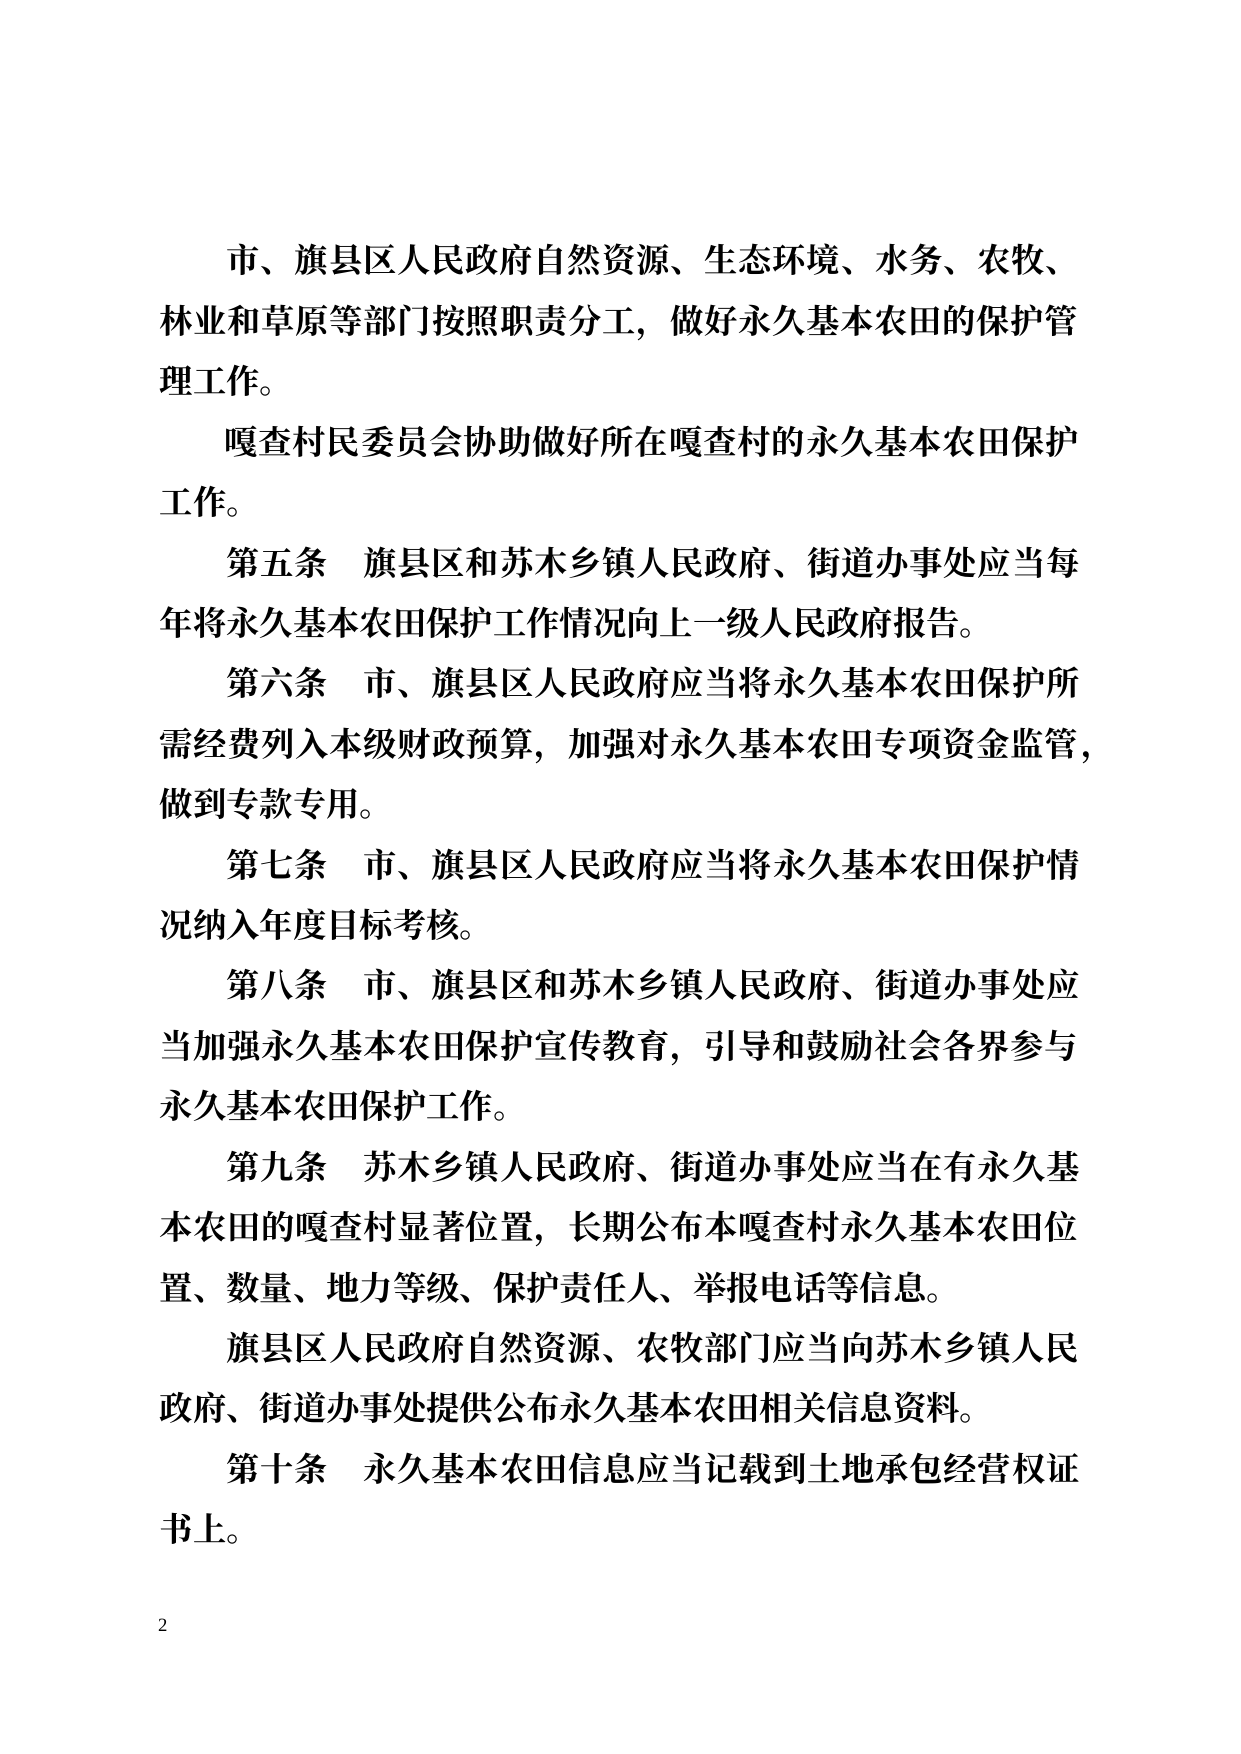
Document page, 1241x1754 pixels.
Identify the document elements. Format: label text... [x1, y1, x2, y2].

text 旗县区人民政府自然资源、农牧部门应当向苏木乡镇人民政府、街道办事处提供公布永久基本农田相关信息资料。 [159, 1312, 1081, 1433]
text 第六条 市、旗县区人民政府应当将永久基本农田保护所需经费列入本级财政预算，加强对永久基本农田专项资金监管，做到专款专用。 [159, 647, 1081, 829]
text 第五条 旗县区和苏木乡镇人民政府、街道办事处应当每年将永久基本农田保护工作情况向上一级人民政府报告。 [159, 527, 1081, 647]
text 第七条 市、旗县区人民政府应当将永久基本农田保护情况纳入年度目标考核。 [159, 829, 1081, 949]
text 第九条 苏木乡镇人民政府、街道办事处应当在有永久基本农田的嘎查村显著位置，长期公布本嘎查村永久基本农田位置、数量、地力等级、保护责任人、举报电话等信息。 [159, 1131, 1081, 1312]
text 第十条 永久基本农田信息应当记载到土地承包经营权证书上。 [159, 1433, 1081, 1554]
text 市、旗县区人民政府自然资源、生态环境、水务、农牧、林业和草原等部门按照职责分工，做好永久基本农田的保护管理工作。 [159, 224, 1081, 406]
text 嘎查村民委员会协助做好所在嘎查村的永久基本农田保护工作。 [159, 406, 1081, 527]
text 第八条 市、旗县区和苏木乡镇人民政府、街道办事处应当加强永久基本农田保护宣传教育，引导和鼓励社会各界参与永久基本农田保护工作。 [159, 949, 1081, 1131]
